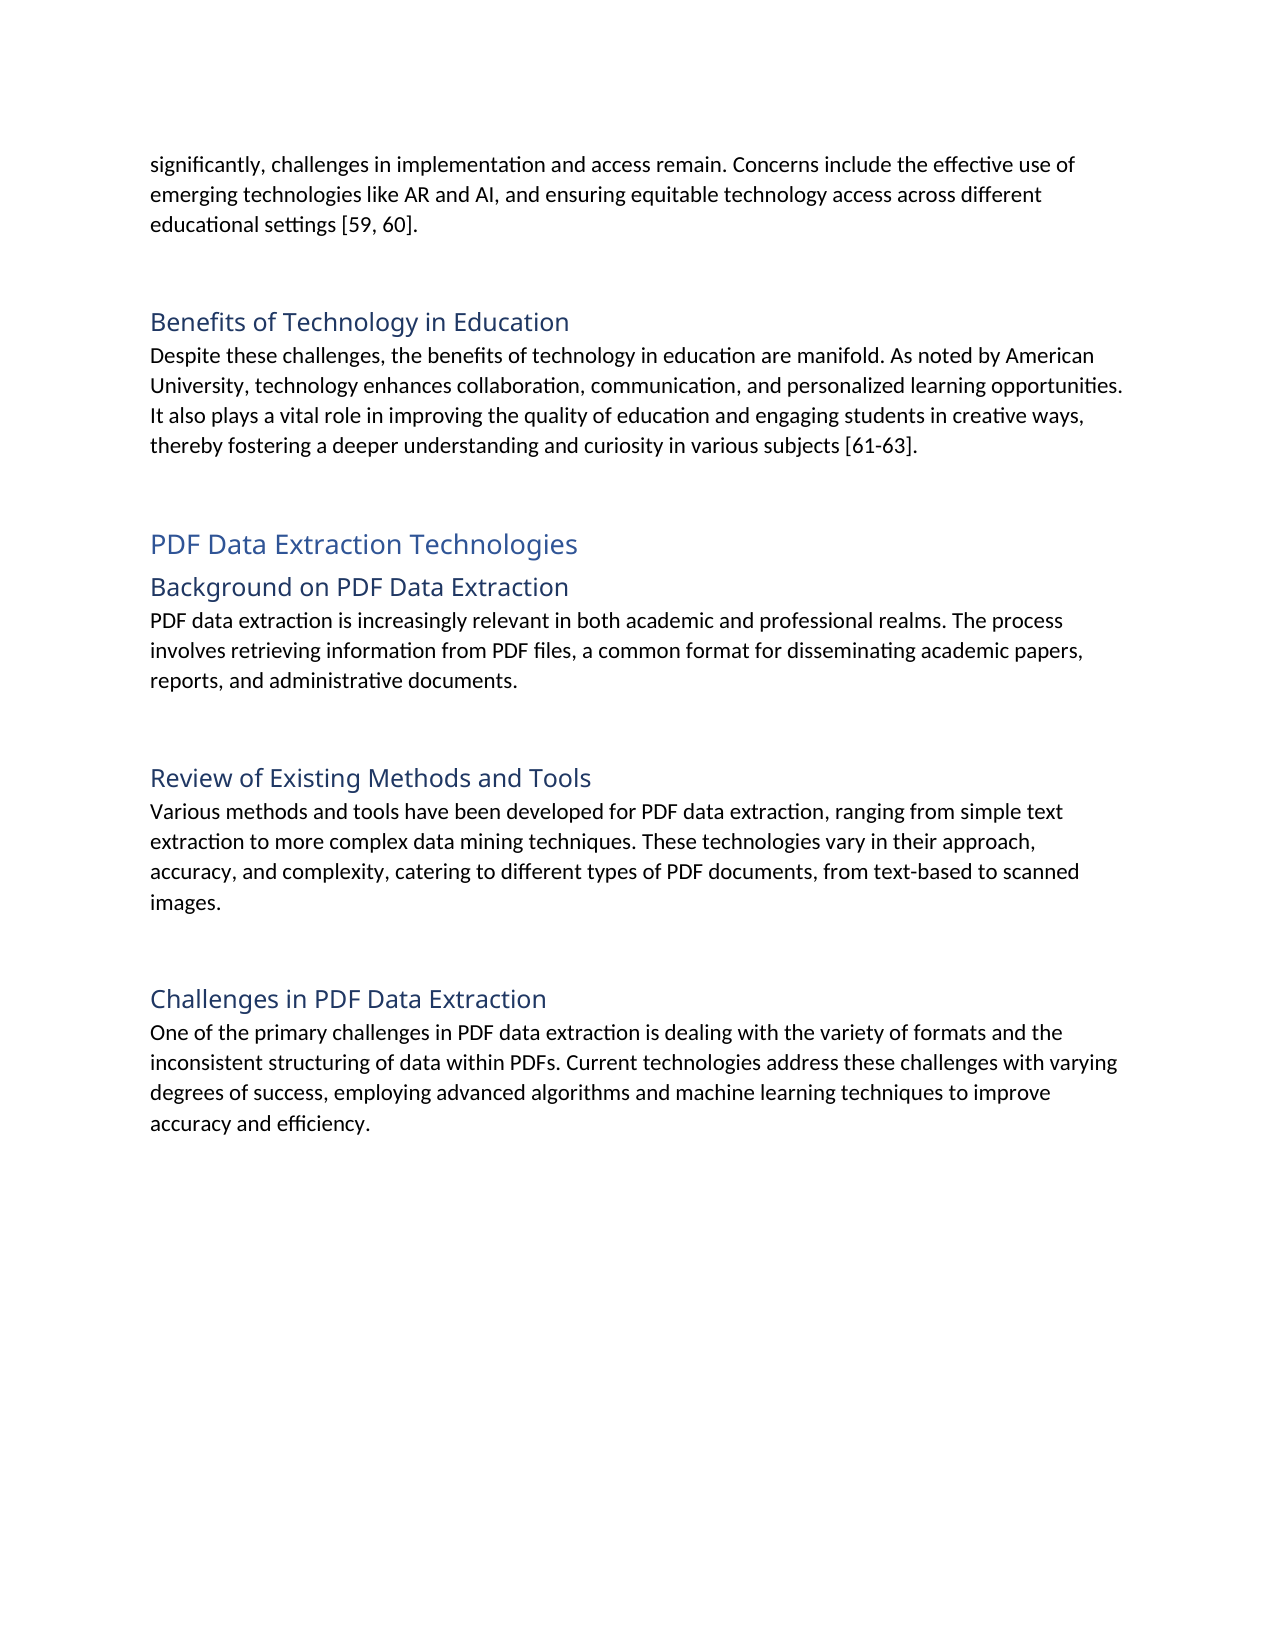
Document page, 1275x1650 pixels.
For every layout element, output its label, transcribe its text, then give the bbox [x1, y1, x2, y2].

subtitle Challenges in PDF Data Extraction [150, 981, 1125, 1015]
subtitle PDF Data Extraction Technologies [150, 525, 1125, 562]
list Various methods and tools have been developed for PDF data extraction, ranging from simple text extraction to more complex data mining techniques. These technologies vary in their approach, accuracy, and complexity, catering to different types of PDF documents, from text-based to scanned images. [150, 797, 1125, 916]
subtitle Background on PDF Data Extraction [150, 569, 1125, 603]
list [150, 150, 1125, 238]
list Despite these challenges, the benefits of technology in education are manifold. As noted by American University, technology enhances collaboration, communication, and personalized learning opportunities. It also plays a vital role in improving the quality of education and engaging students in creative ways, thereby fostering a deeper understanding and curiosity in various subjects [61-63]. [150, 341, 1125, 459]
list PDF data extraction is increasingly relevant in both academic and professional realms. The process involves retrieving information from PDF files, a common format for disseminating academic papers, reports, and administrative documents. [150, 606, 1125, 694]
subtitle Review of Existing Methods and Tools [150, 760, 1125, 794]
subtitle Benefits of Technology in Education [150, 304, 1125, 338]
list One of the primary challenges in PDF data extraction is dealing with the variety of formats and the inconsistent structuring of data within PDFs. Current technologies address these challenges with varying degrees of success, employing advanced algorithms and machine learning techniques to improve accuracy and efficiency. [150, 1018, 1125, 1137]
